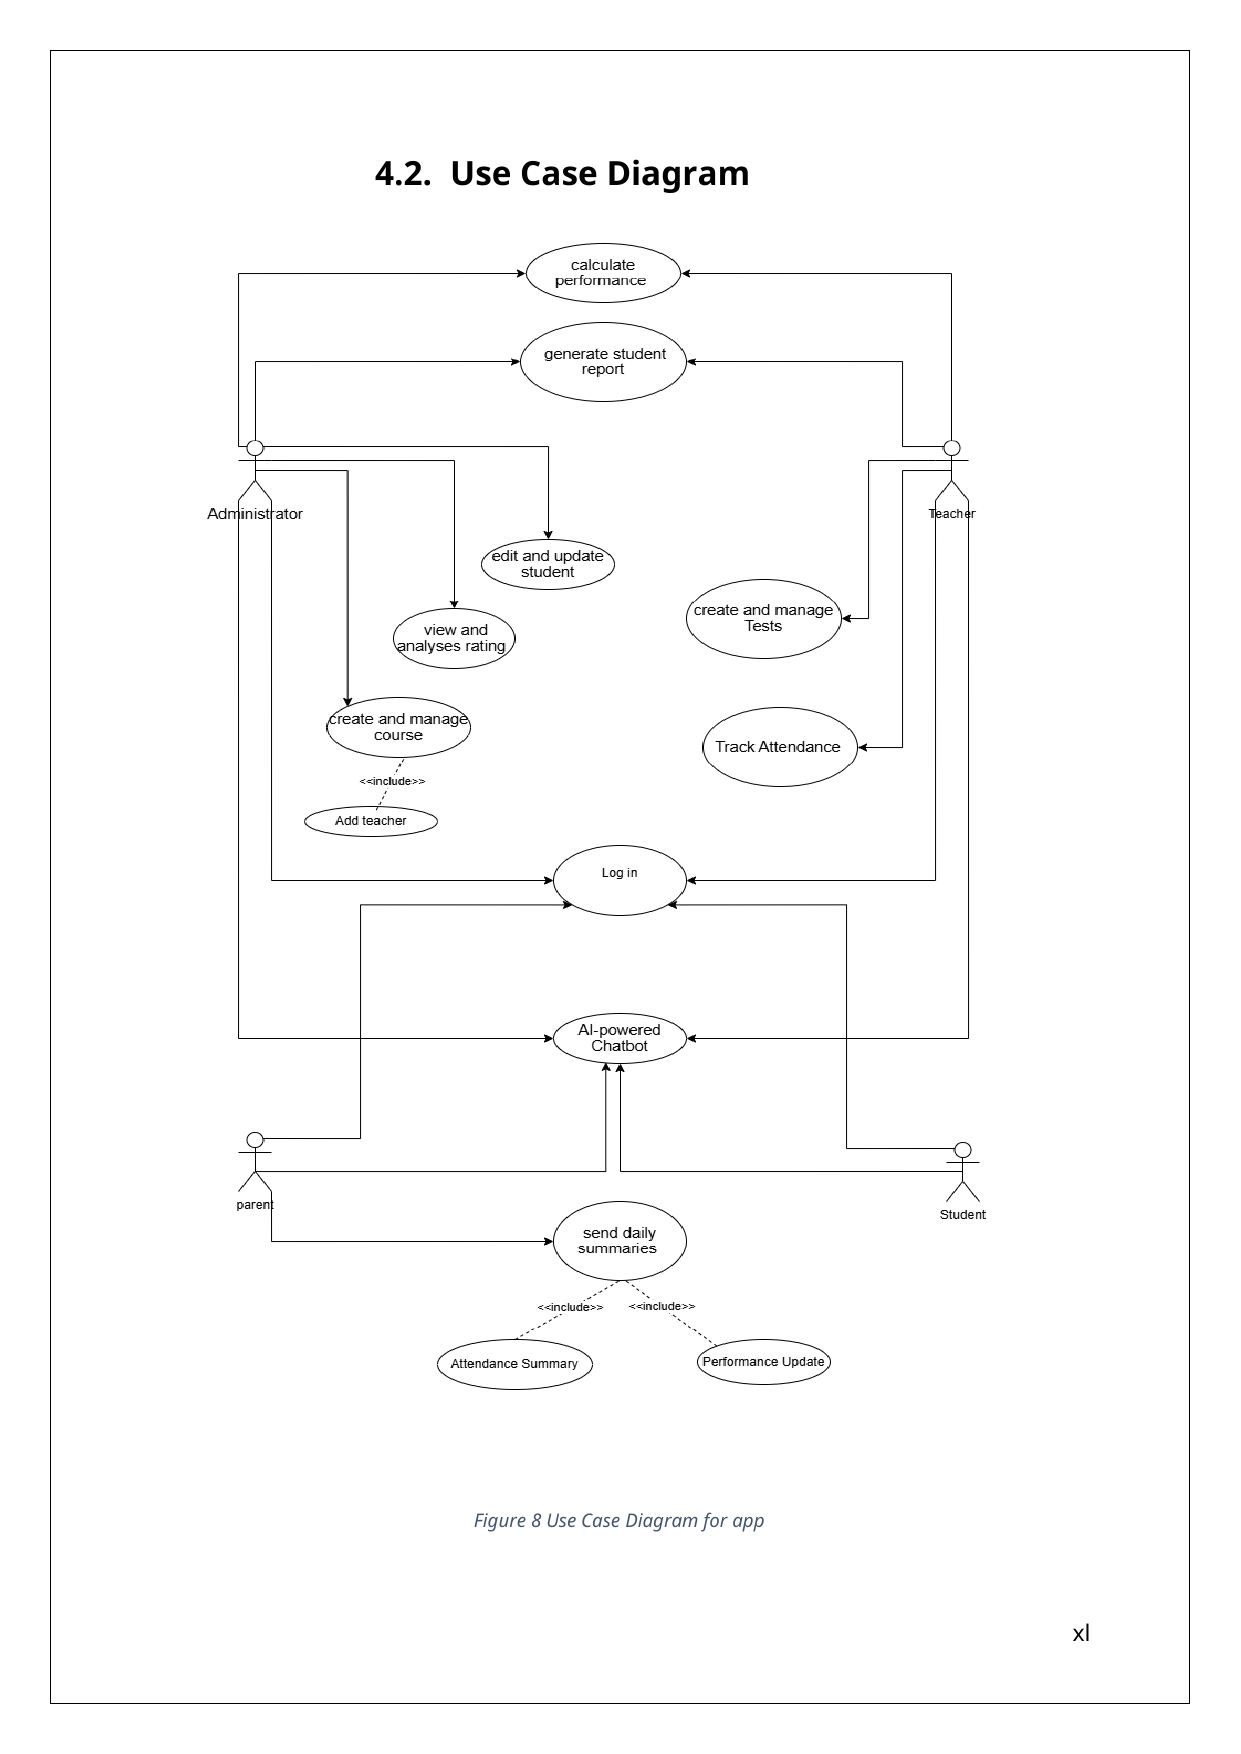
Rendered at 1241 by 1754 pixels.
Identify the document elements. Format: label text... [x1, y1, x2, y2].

text Figure 8 Use Case Diagram for app [150, 1508, 1090, 1533]
picture [150, 198, 1090, 1490]
subtitle Use Case Diagram [375, 150, 1090, 195]
